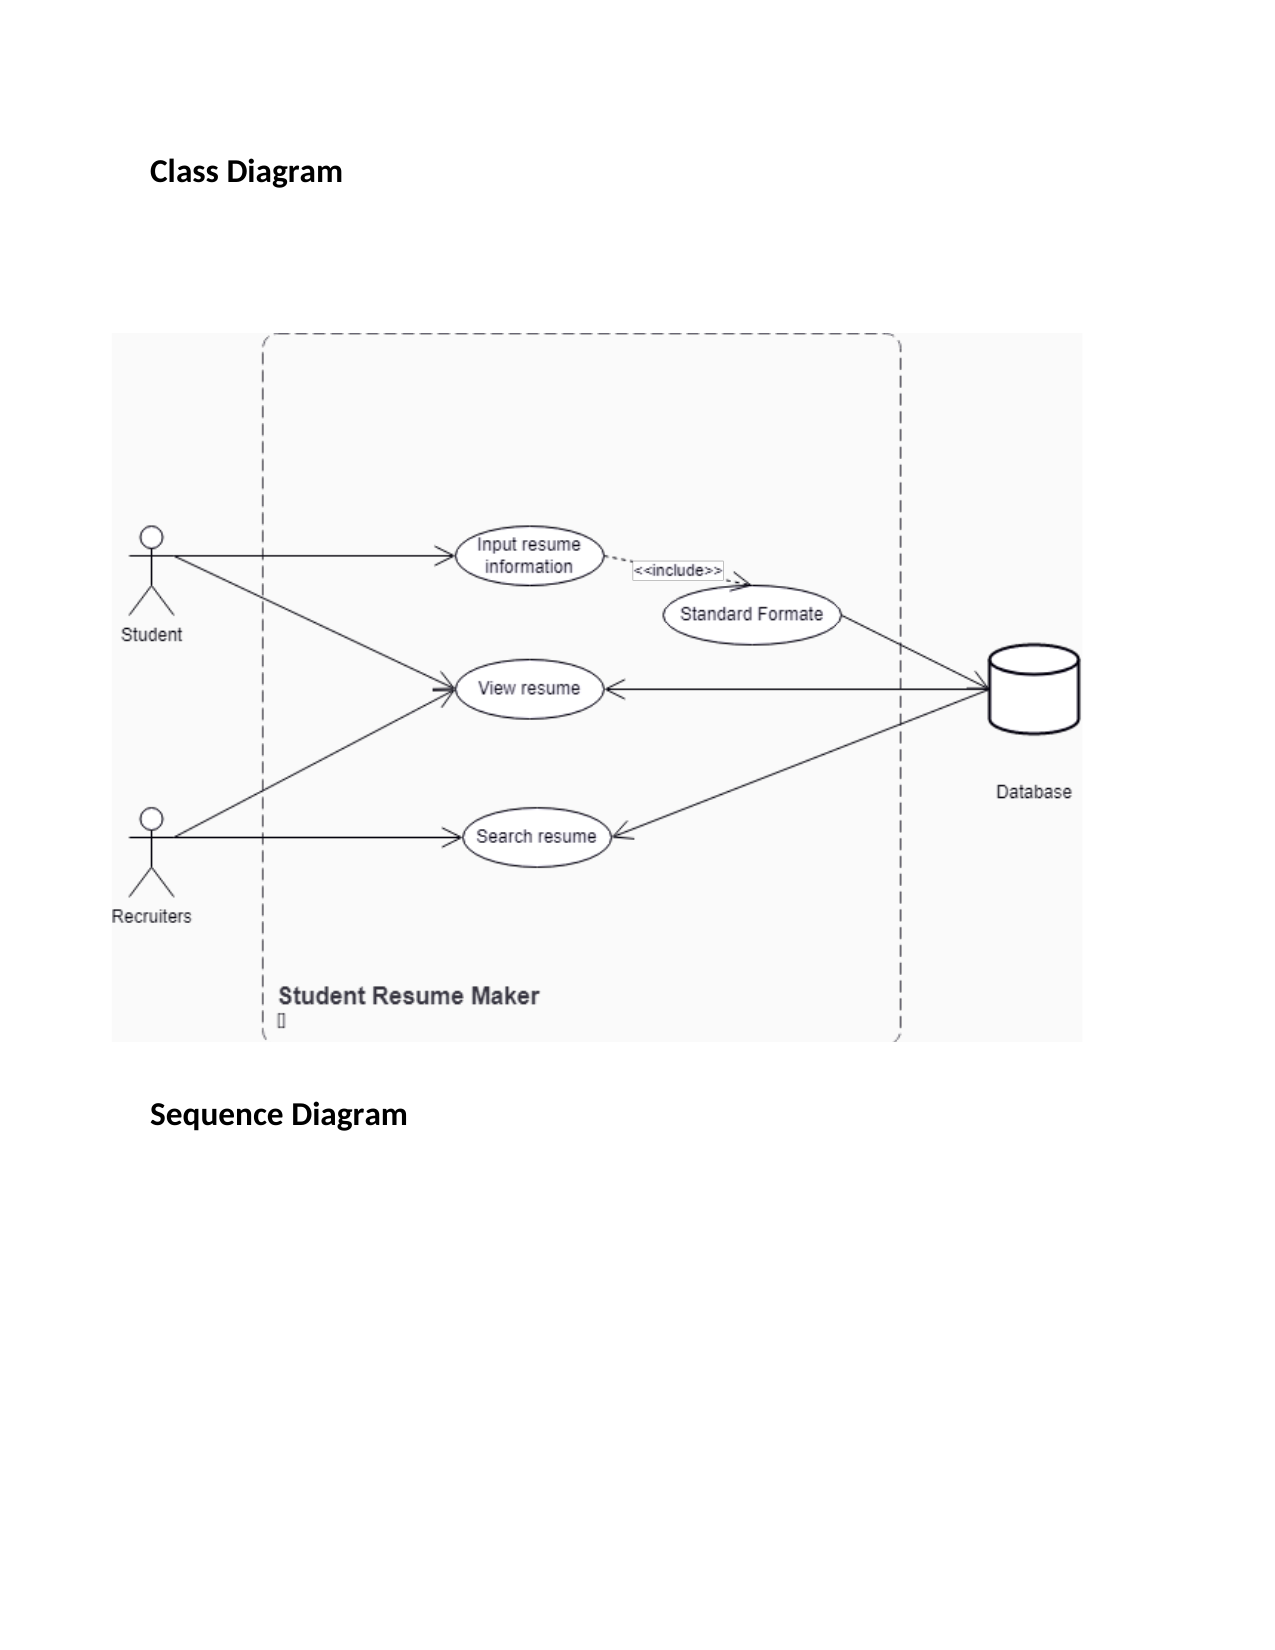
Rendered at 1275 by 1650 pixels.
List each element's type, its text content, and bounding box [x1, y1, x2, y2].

picture [111, 333, 1083, 1042]
text Sequence Diagram [150, 787, 1125, 1134]
text Class Diagram [150, 150, 1125, 191]
